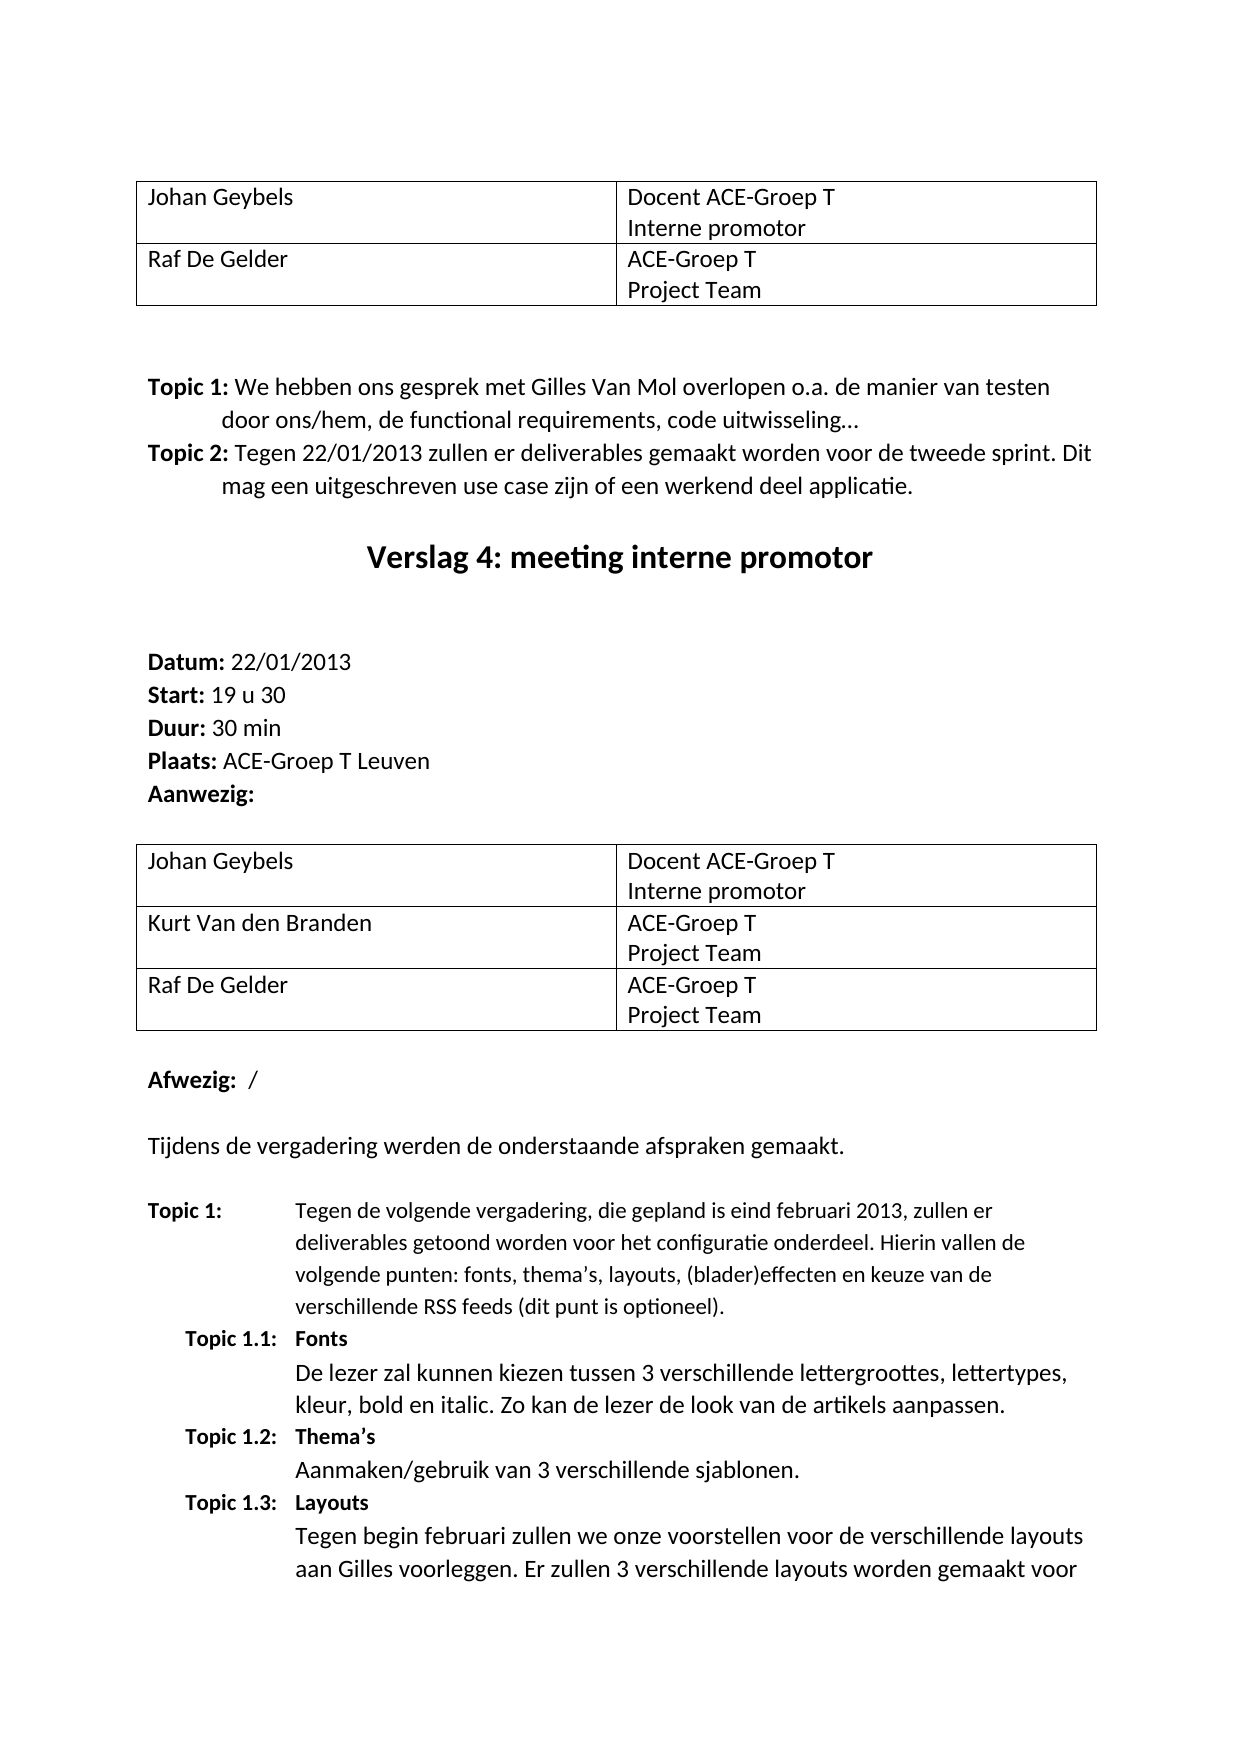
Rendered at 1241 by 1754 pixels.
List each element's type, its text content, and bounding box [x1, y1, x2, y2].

text Plaats: ACE-Groep T Leuven [148, 745, 1093, 776]
table_header Docent ACE-Groep T Interne promotor [617, 182, 1096, 243]
text Start: 19 u 30 [148, 679, 1093, 710]
table_header Johan Geybels [137, 845, 616, 906]
text Afwezig: / [148, 1064, 1093, 1094]
text Verslag 4: meeting interne promotor [148, 536, 1093, 577]
text Topic 2: Tegen 22/01/2013 zullen er deliverables gemaakt worden voor de tweede sprint. Dit mag een uitgeschreven use case zijn of een werkend deel applicatie. [148, 437, 1093, 501]
text De lezer zal kunnen kiezen tussen 3 verschillende lettergroottes, lettertypes, kleur, bold en italic. Zo kan de lezer de look van de artikels aanpassen. [148, 1357, 1093, 1420]
list Fonts [185, 1324, 1093, 1352]
text Datum: 22/01/2013 [148, 646, 1093, 677]
list Layouts [185, 1488, 1093, 1516]
table_cell Raf De Gelder [137, 969, 616, 1030]
table_header Docent ACE-Groep T Interne promotor [617, 845, 1096, 906]
list Tegen de volgende vergadering, die gepland is eind februari 2013, zullen er deliverables getoond worden voor het configuratie onderdeel. Hierin vallen de volgende punten: fonts, thema’s, layouts, (blader)effecten en keuze van de verschillende RSS feeds (dit punt is optioneel). [148, 1196, 1093, 1320]
text Topic 1: We hebben ons gesprek met Gilles Van Mol overlopen o.a. de manier van testen door ons/hem, de functional requirements, code uitwisseling… [148, 372, 1093, 435]
text Aanmaken/gebruik van 3 verschillende sjablonen. [148, 1455, 1093, 1485]
table_cell ACE-Groep T Project Team [617, 907, 1096, 968]
table_cell Kurt Van den Branden [137, 907, 616, 968]
list Thema’s [185, 1422, 1093, 1451]
table_cell ACE-Groep T Project Team [617, 969, 1096, 1030]
text Aanwezig: [148, 778, 1093, 808]
text Tijdens de vergadering werden de onderstaande afspraken gemaakt. [148, 1130, 1093, 1160]
text Duur: 30 min [148, 712, 1093, 743]
table_header Johan Geybels [137, 182, 616, 243]
table_cell ACE-Groep T Project Team [617, 244, 1096, 305]
table_cell Raf De Gelder [137, 244, 616, 305]
